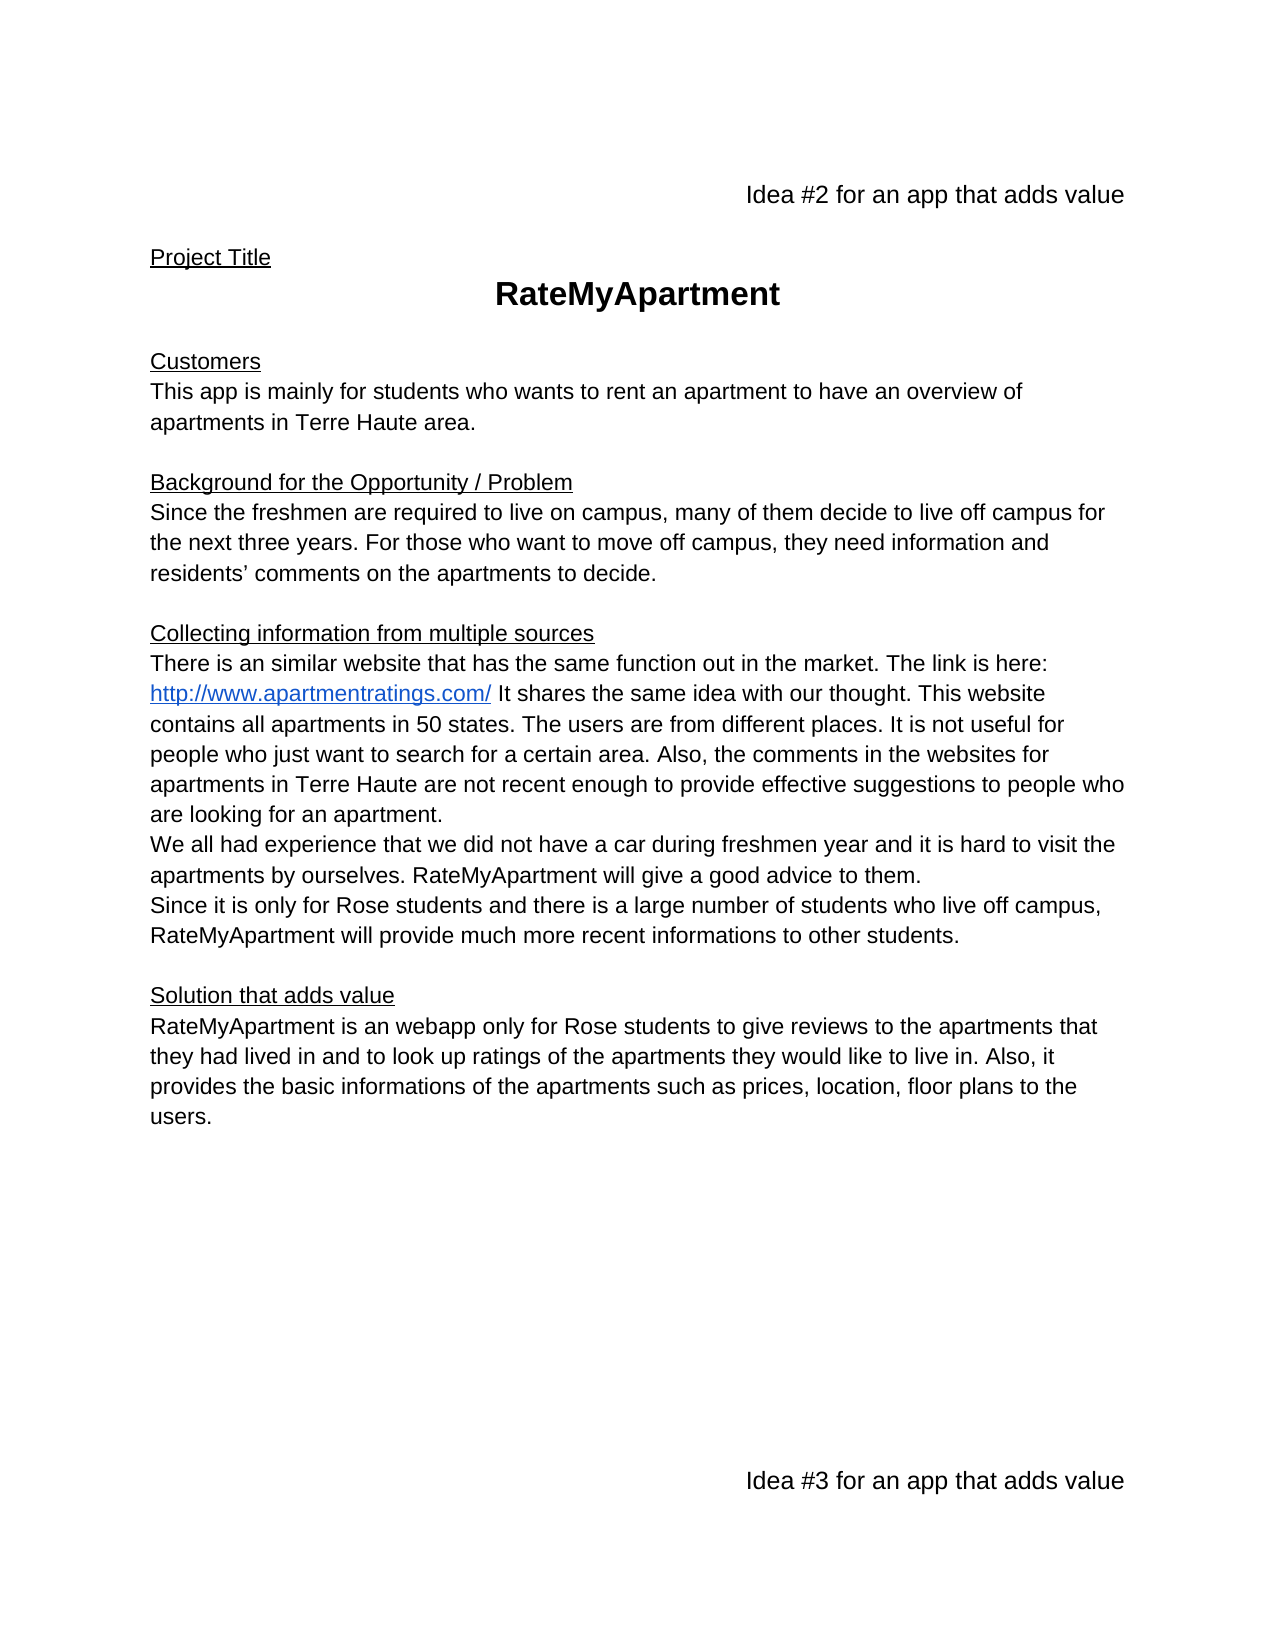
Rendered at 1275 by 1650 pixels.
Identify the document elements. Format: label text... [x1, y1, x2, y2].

text Background for the Opportunity / Problem [150, 469, 1125, 495]
text We all had experience that we did not have a car during freshmen year and it is hard to visit the apartments by ourselves. RateMyApartment will give a good advice to them. [150, 831, 1125, 888]
text There is an similar website that has the same function out in the market. The link is here: http://www.apartmentratings.com/ It shares the same idea with our thought. This website contains all apartments in 50 states. The users are from different places. It is not useful for people who just want to search for a certain area. Also, the comments in the websites for apartments in Terre Haute are not recent enough to provide effective suggestions to people who are looking for an apartment. [150, 650, 1125, 827]
text Customers [150, 348, 1125, 374]
text Collecting information from multiple sources [150, 620, 1125, 646]
text Since the freshmen are required to live on campus, many of them decide to live off campus for the next three years. For those who want to move off campus, they need information and residents’ comments on the apartments to decide. [150, 499, 1125, 586]
text RateMyApartment [150, 274, 1125, 312]
text Idea #2 for an app that adds value [150, 180, 1125, 209]
text Solution that adds value [150, 982, 1125, 1009]
text RateMyApartment is an webapp only for Rose students to give reviews to the apartments that they had lived in and to look up ratings of the apartments they would like to live in. Also, it provides the basic informations of the apartments such as prices, location, floor plans to the users. [150, 1013, 1125, 1129]
text Since it is only for Rose students and there is a large number of students who live off campus, RateMyApartment will provide much more recent informations to other students. [150, 892, 1125, 948]
text Project Title [150, 243, 1125, 270]
text This app is mainly for students who wants to rent an apartment to have an overview of apartments in Terre Haute area. [150, 378, 1125, 435]
text Idea #3 for an app that adds value [150, 1466, 1125, 1494]
